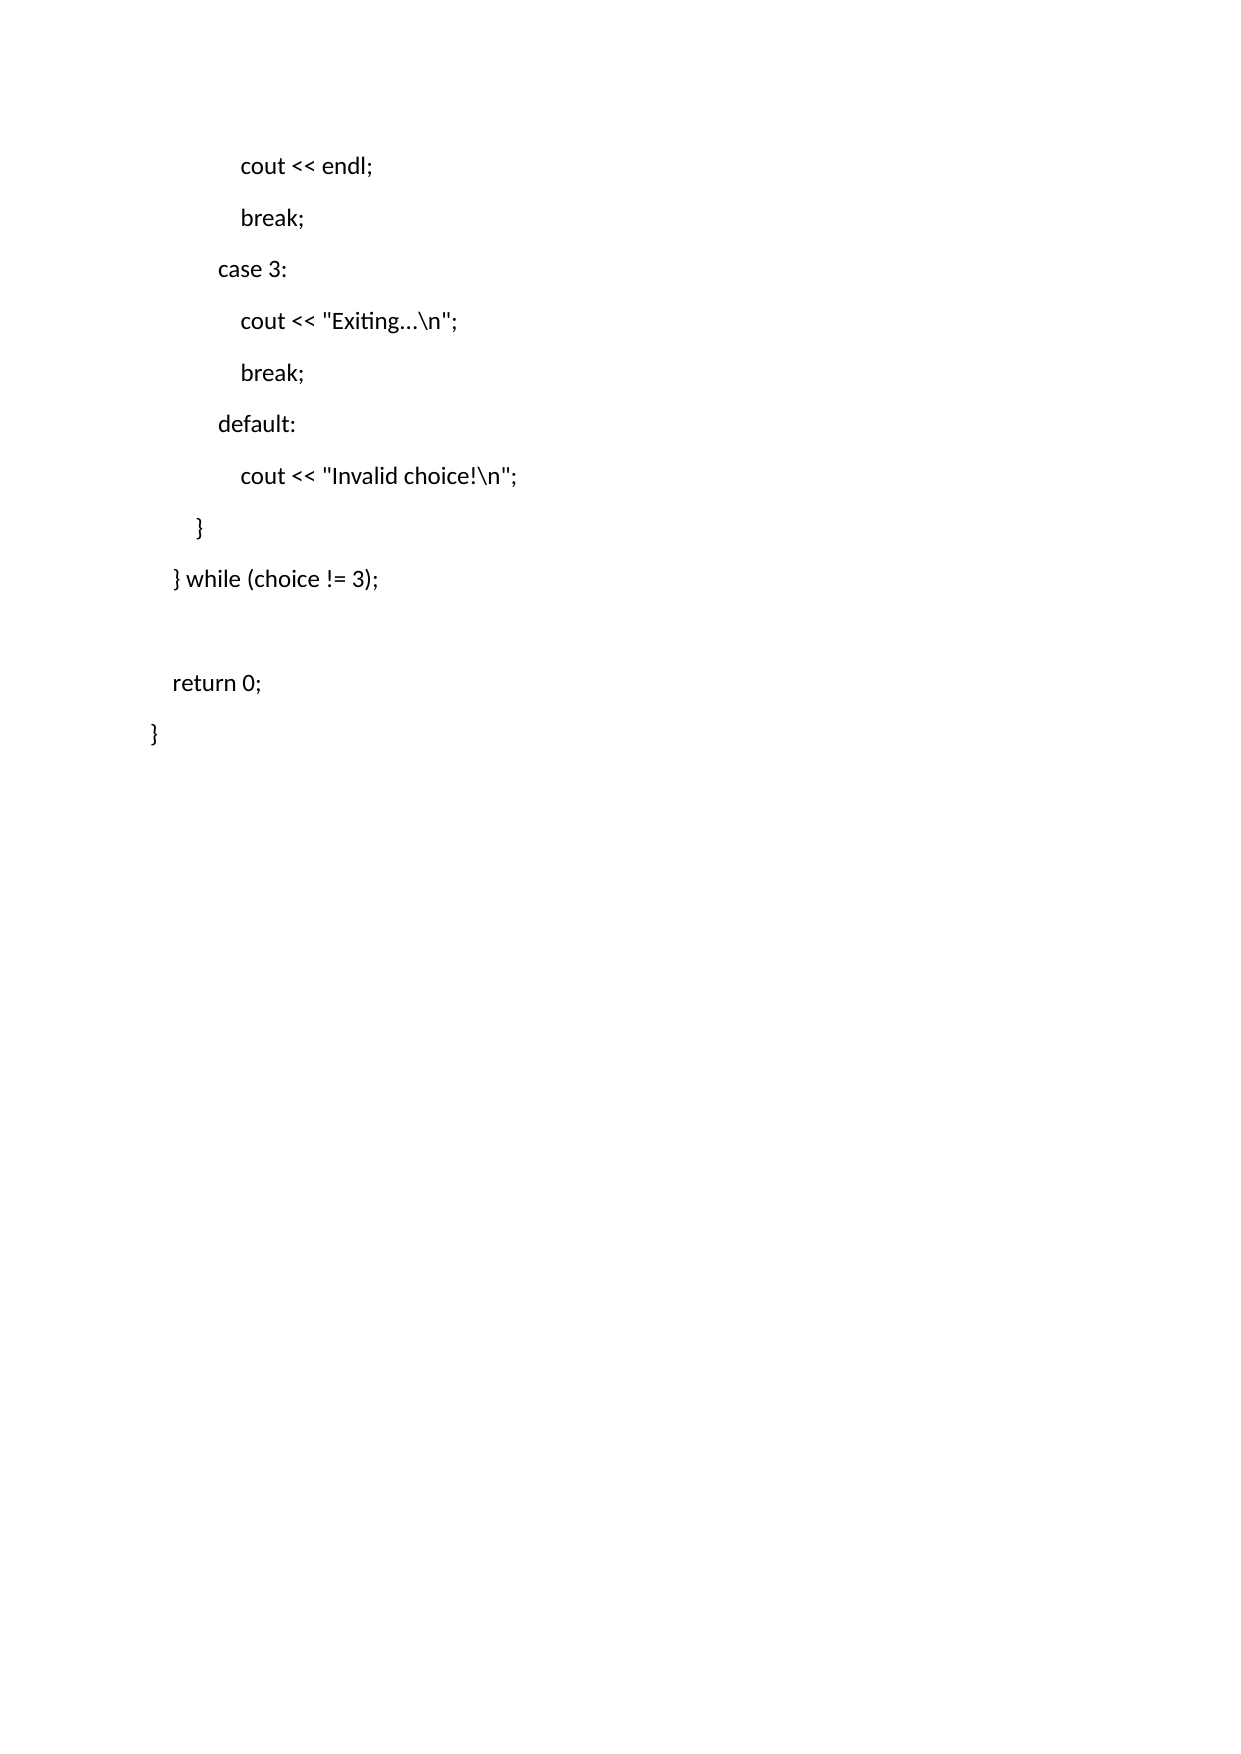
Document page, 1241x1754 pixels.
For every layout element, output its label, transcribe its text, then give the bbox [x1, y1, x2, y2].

text break; [150, 202, 1090, 232]
text cout << endl; [150, 150, 1090, 181]
text cout << "Invalid choice!\n"; [150, 460, 1090, 491]
text cout << "Exiting...\n"; [150, 305, 1090, 336]
text } [150, 718, 1090, 749]
text case 3: [150, 253, 1090, 284]
text default: [150, 408, 1090, 439]
text break; [150, 357, 1090, 387]
text return 0; [150, 667, 1090, 697]
text } while (choice != 3); [150, 563, 1090, 594]
text } [150, 512, 1090, 542]
